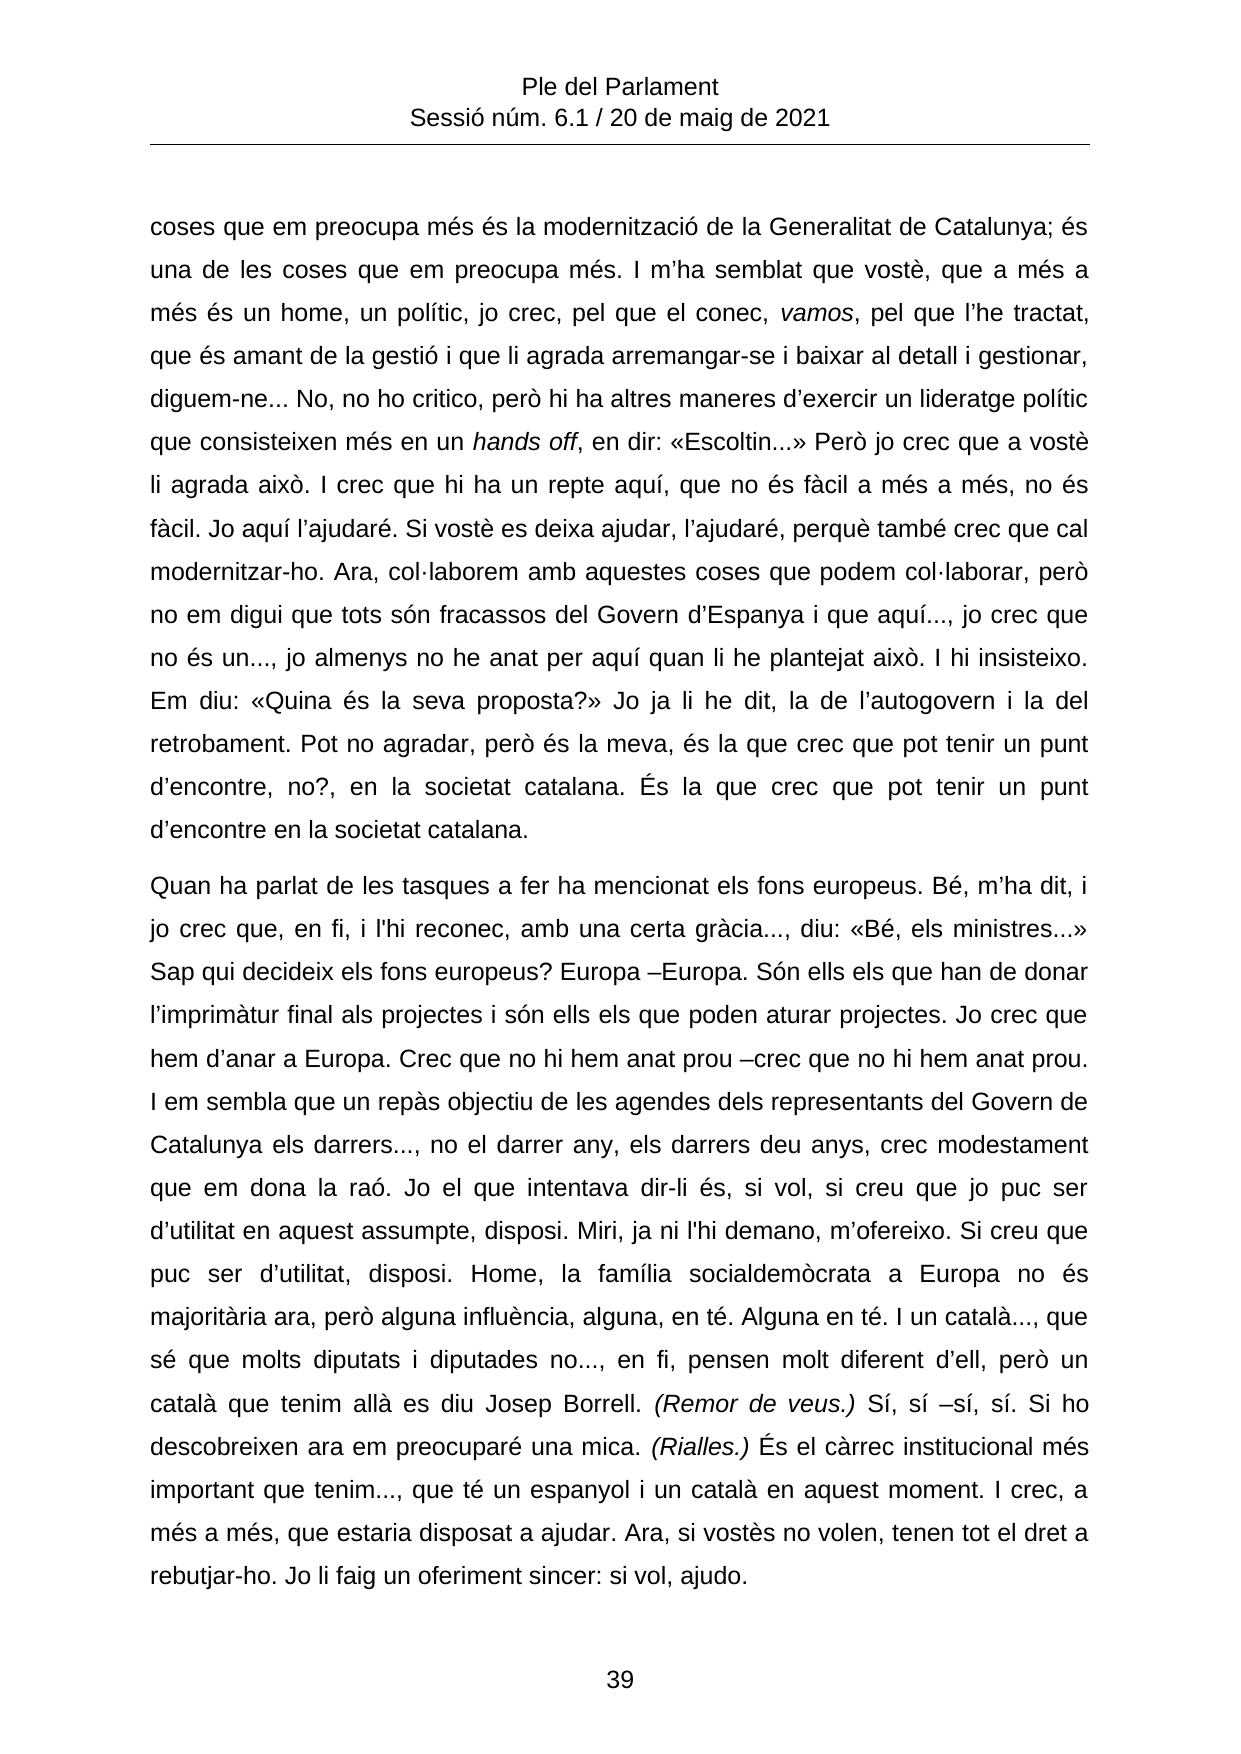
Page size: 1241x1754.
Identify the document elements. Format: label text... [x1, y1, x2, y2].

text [150, 212, 1090, 844]
text Quan ha parlat de les tasques a fer ha mencionat els fons europeus. Bé, m’ha dit, i jo crec que, en fi, i l'hi reconec, amb una certa gràcia..., diu: «Bé, els ministres...» Sap qui decideix els fons europeus? Europa –Europa. Són ells els que han de donar l’imprimàtur final als projectes i són ells els que poden aturar projectes. Jo crec que hem d’anar a Europa. Crec que no hi hem anat prou –crec que no hi hem anat prou. I em sembla que un repàs objectiu de les agendes dels representants del Govern de Catalunya els darrers..., no el darrer any, els darrers deu anys, crec modestament que em dona la raó. Jo el que intentava dir-li és, si vol, si creu que jo puc ser d’utilitat en aquest assumpte, disposi. Miri, ja ni l'hi demano, m’ofereixo. Si creu que puc ser d’utilitat, disposi. Home, la família socialdemòcrata a Europa no és majoritària ara, però alguna influència, alguna, en té. Alguna en té. I un català..., que sé que molts diputats i diputades no..., en fi, pensen molt diferent d’ell, però un català que tenim allà es diu Josep Borrell. (Remor de veus.) Sí, sí –sí, sí. Si ho descobreixen ara em preocuparé una mica. (Rialles.) És el càrrec institucional més important que tenim..., que té un espanyol i un català en aquest moment. I crec, a més a més, que estaria disposat a ajudar. Ara, si vostès no volen, tenen tot el dret a rebutjar-ho. Jo li faig un oferiment sincer: si vol, ajudo. [150, 871, 1090, 1590]
